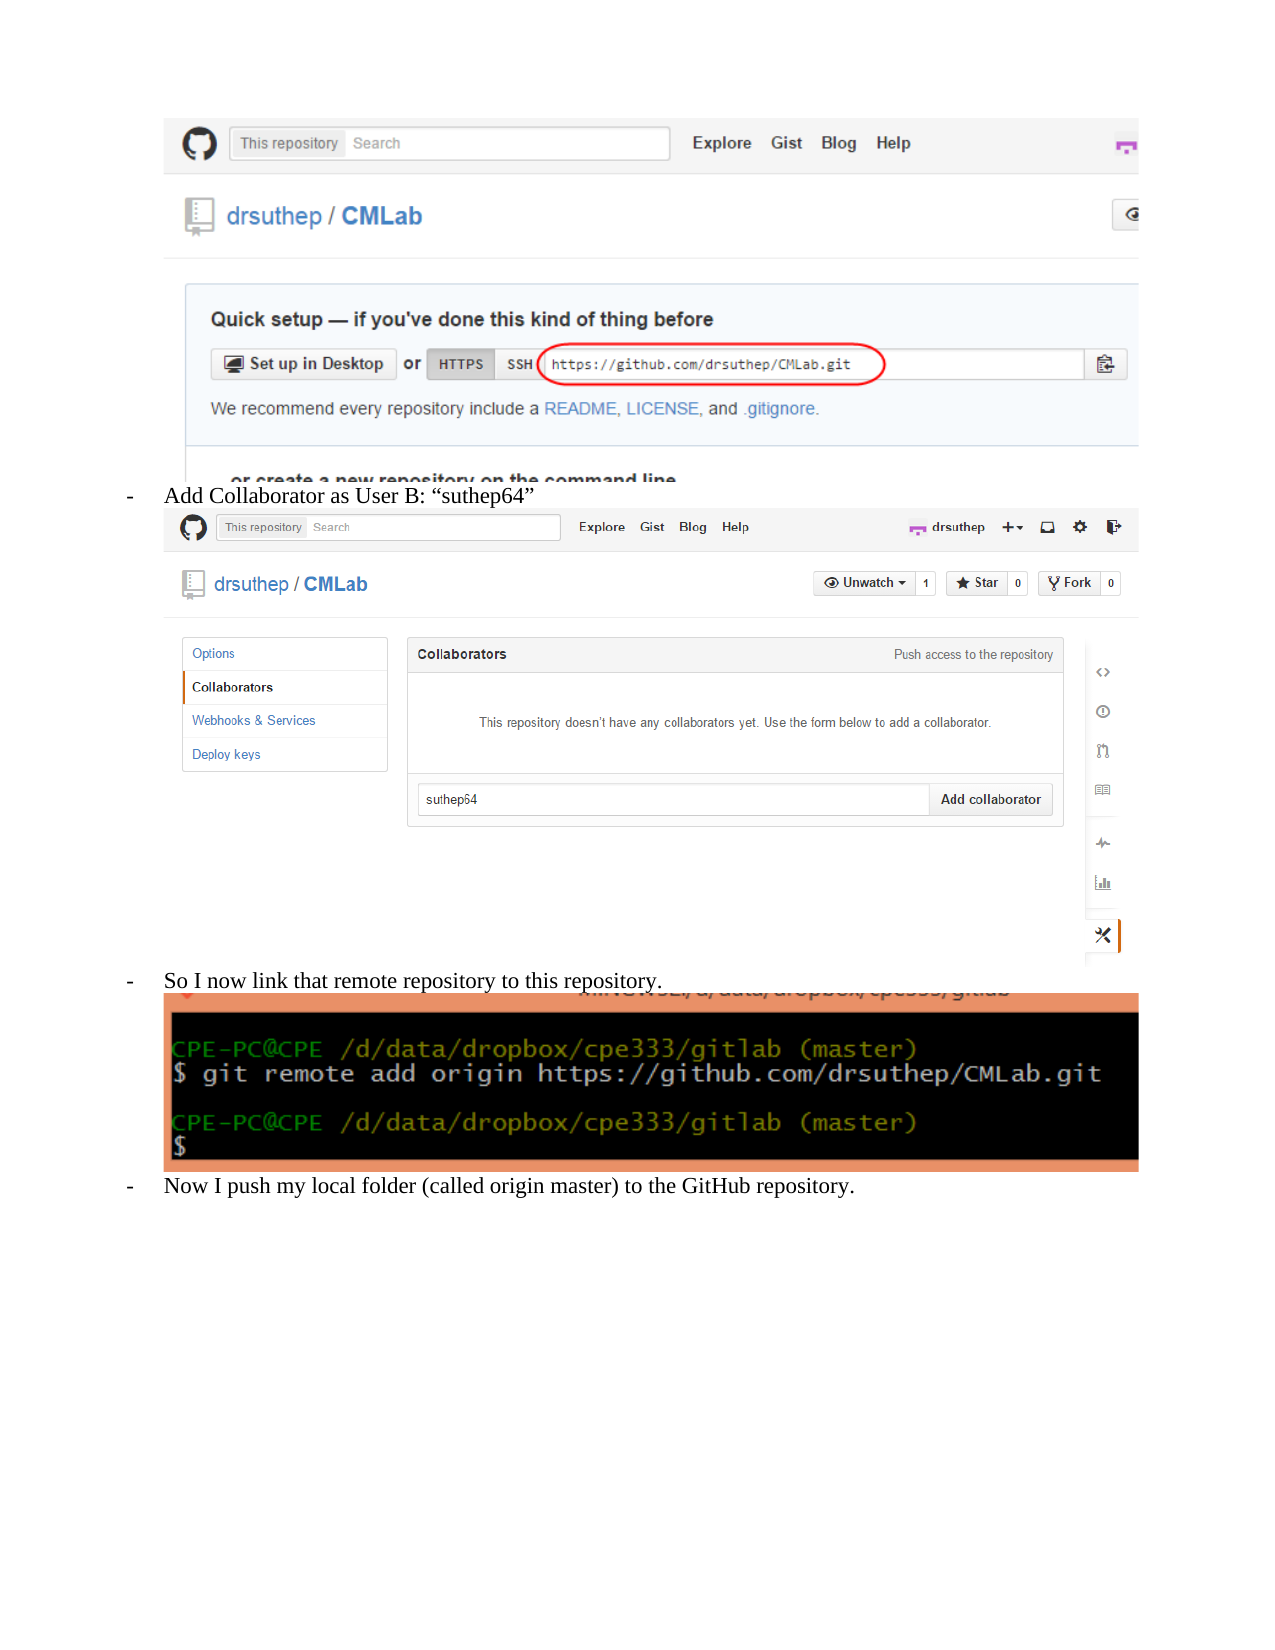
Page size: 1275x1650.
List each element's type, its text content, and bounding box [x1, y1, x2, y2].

list Now I push my local folder (called origin master) to the GitHub repository. [126, 1172, 1196, 1198]
list So I now link that remote repository to this repository. [126, 967, 1196, 993]
list Add Collaborator as User B: “suthep64” [126, 482, 1196, 508]
picture [163, 993, 1139, 1172]
picture [163, 118, 1139, 482]
picture [163, 508, 1139, 967]
